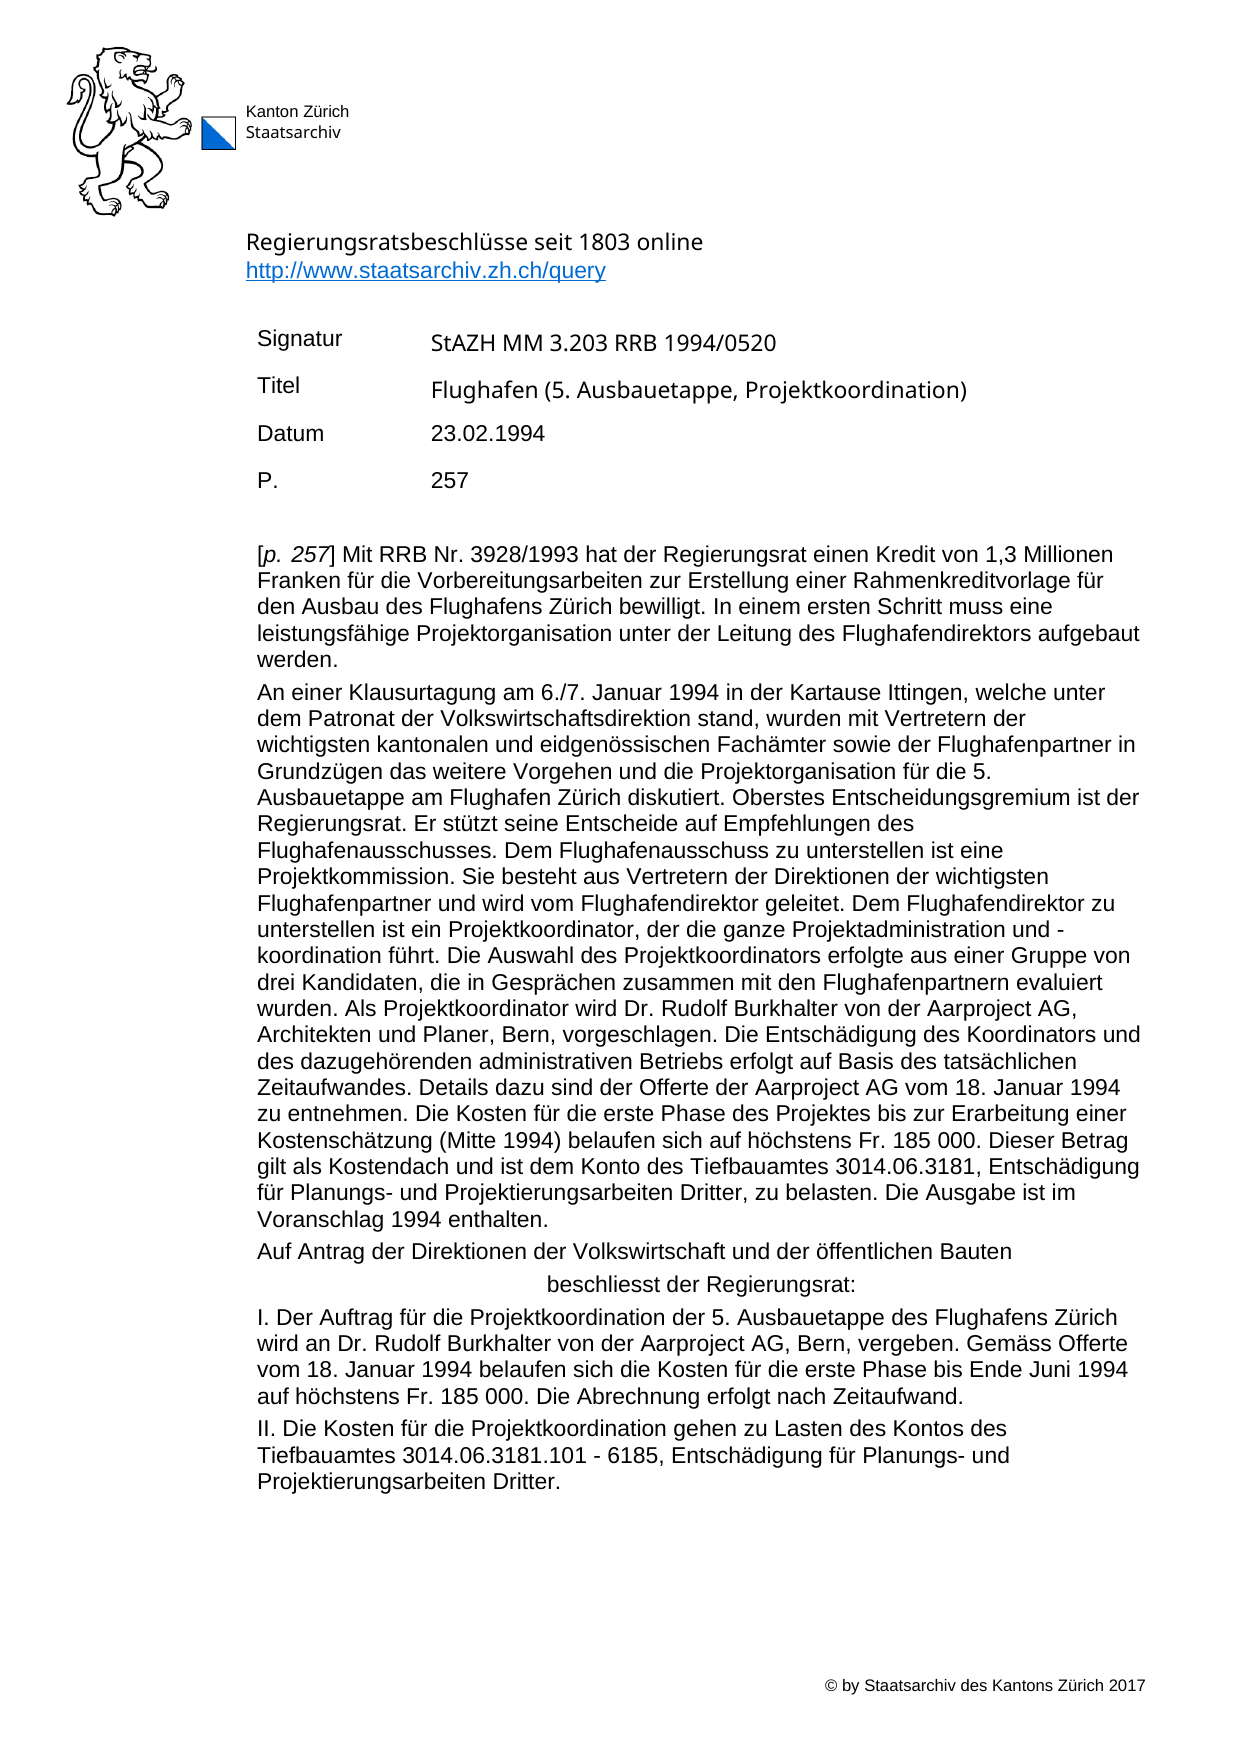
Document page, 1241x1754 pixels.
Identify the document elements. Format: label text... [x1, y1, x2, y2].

table_cell P. [246, 461, 419, 508]
text beschliesst der Regierungsrat: [257, 1271, 1146, 1297]
text I. Der Auftrag für die Projektkoordination der 5. Ausbauetappe des Flughafens Zürich wird an Dr. Rudolf Burkhalter von der Aarproject AG, Bern, vergeben. Gemäss Offerte vom 18. Januar 1994 belaufen sich die Kosten für die erste Phase bis Ende Juni 1994 auf höchstens Fr. 185 000. Die Abrechnung erfolgt nach Zeitaufwand. [257, 1303, 1146, 1409]
table_cell 257 [419, 461, 1119, 508]
table_cell 23.02.1994 [419, 414, 1119, 461]
picture [200, 115, 237, 151]
table_cell Datum [246, 414, 419, 461]
text [p. 257] Mit RRB Nr. 3928/1993 hat der Regierungsrat einen Kredit von 1,3 Millionen Franken für die Vorbereitungsarbeiten zur Erstellung einer Rahmenkreditvorlage für den Ausbau des Flughafens Zürich bewilligt. In einem ersten Schritt muss eine leistungsfähige Projektorganisation unter der Leitung des Flughafendirektors aufgebaut werden. [257, 541, 1146, 672]
table_header StAZH MM 3.203 RRB 1994/0520 [419, 319, 1119, 366]
picture [59, 44, 196, 222]
text II. Die Kosten für die Projektkoordination gehen zu Lasten des Kontos des Tiefbauamtes 3014.06.3181.101 - 6185, Entschädigung für Planungs- und Projektierungsarbeiten Dritter. [257, 1415, 1146, 1494]
text Auf Antrag der Direktionen der Volkswirtschaft und der öffentlichen Bauten [257, 1238, 1146, 1265]
table_cell Titel [246, 366, 419, 413]
table_cell Flughafen (5. Ausbauetappe, Projektkoordination) [419, 366, 1119, 413]
table_header Signatur [246, 319, 419, 366]
text An einer Klausurtagung am 6./7. Januar 1994 in der Kartause Ittingen, welche unter dem Patronat der Volkswirtschaftsdirektion stand, wurden mit Vertretern der wichtigsten kantonalen und eidgenössischen Fachämter sowie der Flughafenpartner in Grundzügen das weitere Vorgehen und die Projektorganisation für die 5. Ausbauetappe am Flughafen Zürich diskutiert. Oberstes Entscheidungsgremium ist der Regierungsrat. Er stützt seine Entscheide auf Empfehlungen des Flughafenausschusses. Dem Flughafenausschuss zu unterstellen ist eine Projektkommission. Sie besteht aus Vertretern der Direktionen der wichtigsten Flughafenpartner und wird vom Flughafendirektor geleitet. Dem Flughafendirektor zu unterstellen ist ein Projektkoordinator, der die ganze Projektadministration und -koordination führt. Die Auswahl des Projektkoordinators erfolgte aus einer Gruppe von drei Kandidaten, die in Gesprächen zusammen mit den Flughafenpartnern evaluiert wurden. Als Projektkoordinator wird Dr. Rudolf Burkhalter von der Aarproject AG, Architekten und Planer, Bern, vorgeschlagen. Die Entschädigung des Koordinators und des dazugehörenden administrativen Betriebs erfolgt auf Basis des tatsächlichen Zeitaufwandes. Details dazu sind der Offerte der Aarproject AG vom 18. Januar 1994 zu entnehmen. Die Kosten für die erste Phase des Projektes bis zur Erarbeitung einer Kostenschätzung (Mitte 1994) belaufen sich auf höchstens Fr. 185 000. Dieser Betrag gilt als Kostendach und ist dem Konto des Tiefbauamtes 3014.06.3181, Entschädigung für Planungs- und Projektierungsarbeiten Dritter, zu belasten. Die Ausgabe ist im Voranschlag 1994 enthalten. [257, 679, 1146, 1232]
